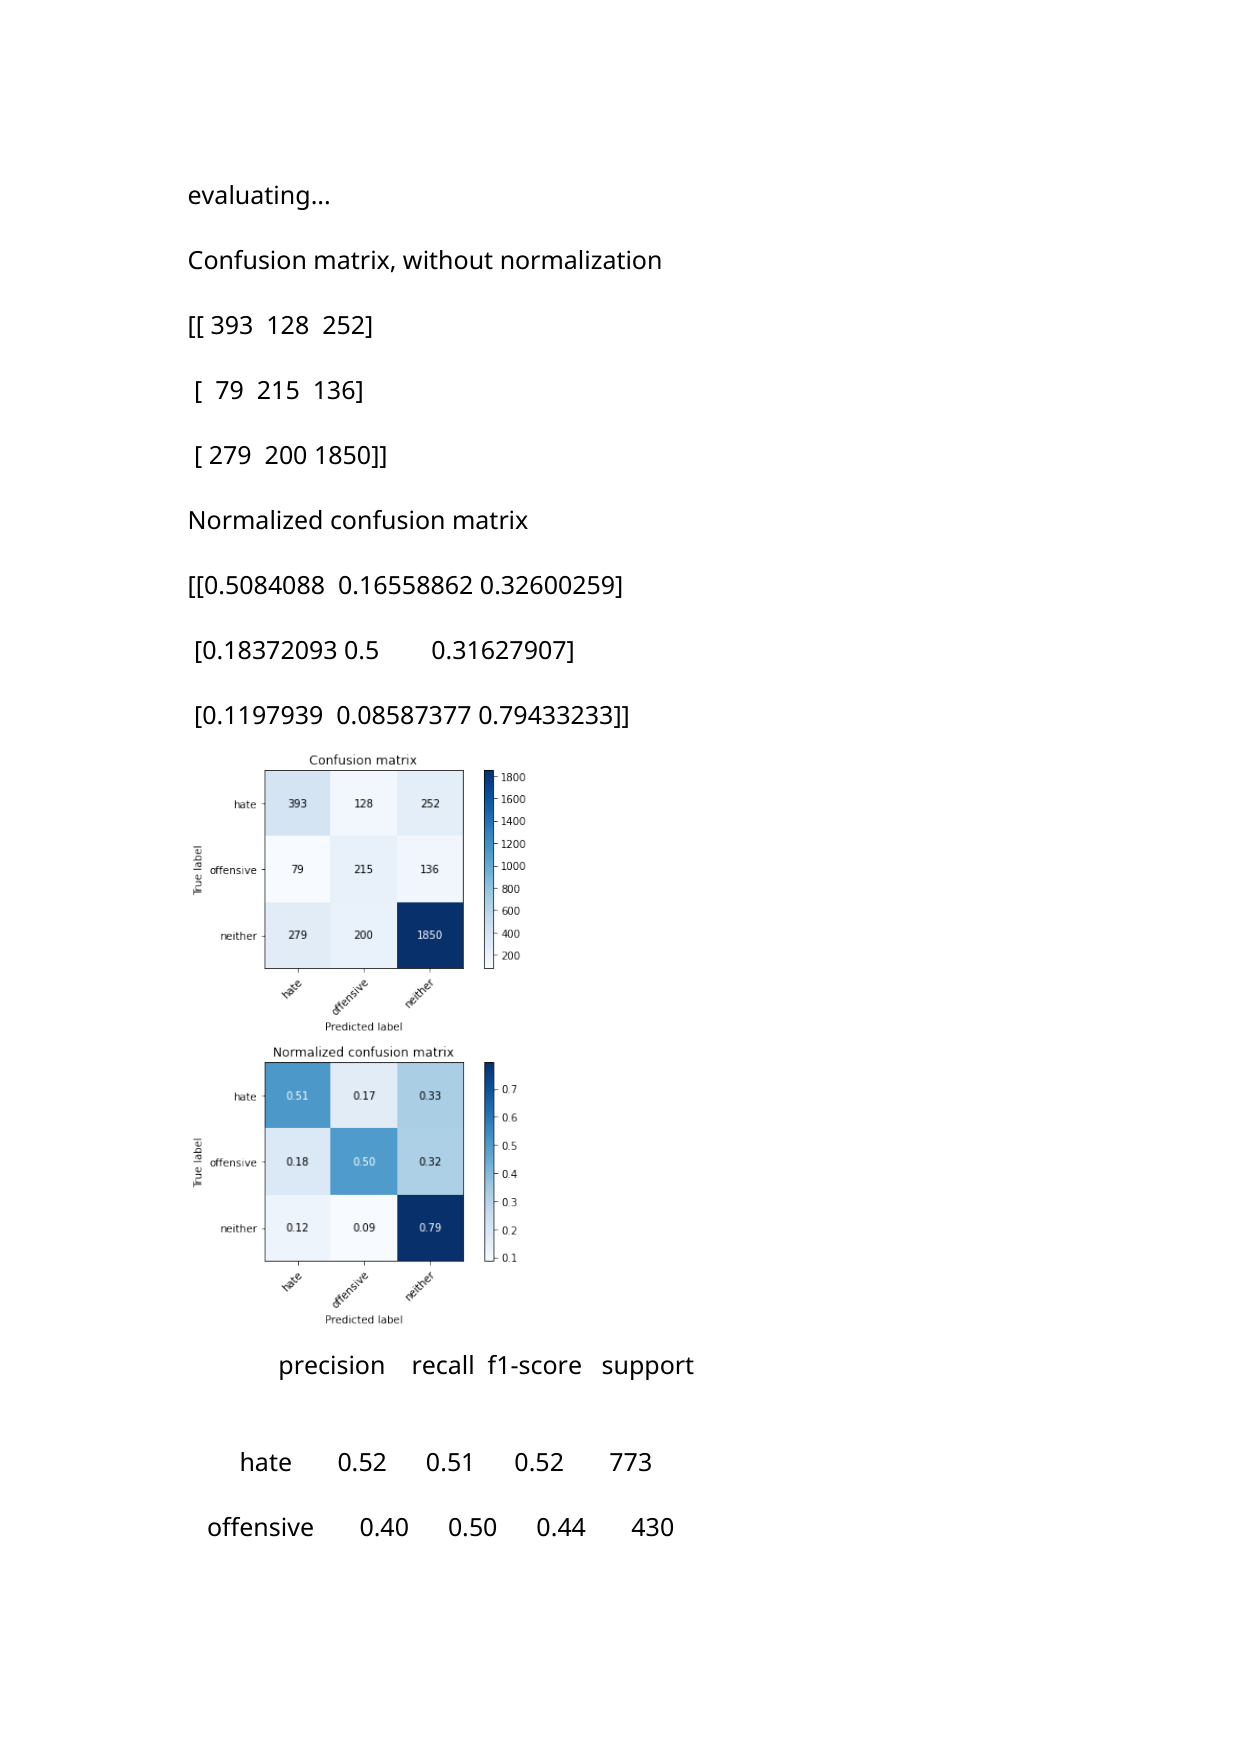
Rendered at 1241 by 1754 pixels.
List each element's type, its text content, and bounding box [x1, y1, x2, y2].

text [0.1197939 0.08587377 0.79433233]] [187, 682, 1053, 747]
picture [187, 747, 534, 1039]
text precision recall f1-score support [187, 1332, 1053, 1397]
text Normalized confusion matrix [187, 487, 1053, 552]
picture [187, 1040, 525, 1332]
text [[0.5084088 0.16558862 0.32600259] [187, 552, 1053, 617]
text offensive 0.40 0.50 0.44 430 [187, 1494, 1053, 1559]
text [ 279 200 1850]] [187, 422, 1053, 487]
text [0.18372093 0.5 0.31627907] [187, 617, 1053, 682]
text [[ 393 128 252] [187, 292, 1053, 357]
text hate 0.52 0.51 0.52 773 [187, 1429, 1053, 1494]
text evaluating... [187, 162, 1053, 227]
text [ 79 215 136] [187, 357, 1053, 422]
text Confusion matrix, without normalization [187, 227, 1053, 292]
